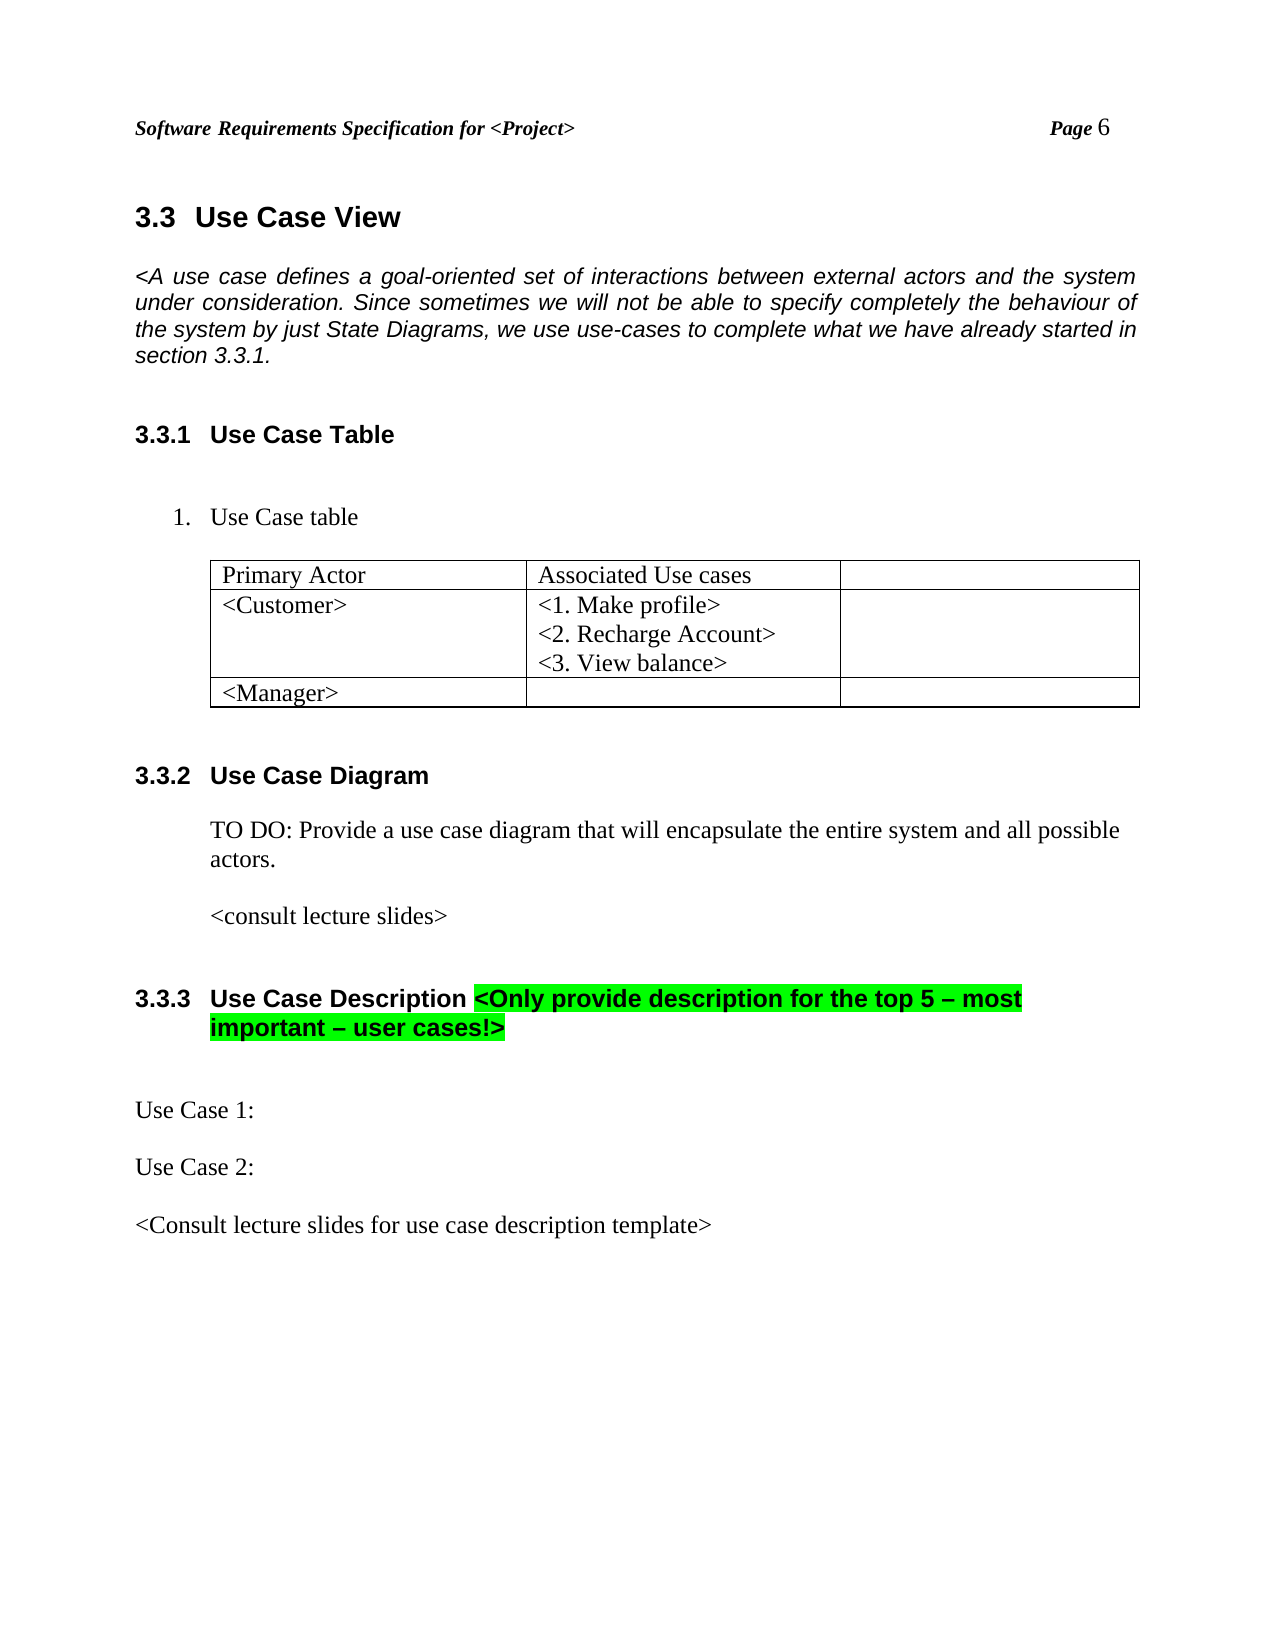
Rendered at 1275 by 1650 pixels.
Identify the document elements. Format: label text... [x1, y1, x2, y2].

table_cell <Manager> [211, 678, 526, 706]
table_cell [841, 678, 1139, 706]
text Use Case 1: [135, 1095, 1140, 1124]
subtitle Use Case Table [135, 419, 1140, 448]
text TO DO: Provide a use case diagram that will encapsulate the entire system and all possible actors. [210, 815, 1140, 872]
text Use Case 2: [135, 1152, 1140, 1181]
list Use Case table [172, 502, 1140, 531]
text <Consult lecture slides for use case description template> [135, 1210, 1140, 1239]
table_cell <Customer> [211, 590, 526, 677]
table_header [841, 561, 1139, 589]
table_cell [841, 590, 1139, 677]
table_header Primary Actor [211, 561, 526, 589]
subtitle Use Case Description <Only provide description for the top 5 – most important – user cases!> [135, 984, 1140, 1041]
text <consult lecture slides> [210, 901, 1140, 930]
table_header Associated Use cases [527, 561, 840, 589]
table_cell [527, 678, 840, 706]
table_cell <1. Make profile> <2. Recharge Account> <3. View balance> [527, 590, 840, 677]
text <A use case defines a goal-oriented set of interactions between external actors and the system under consideration. Since sometimes we will not be able to specify completely the behaviour of the system by just State Diagrams, we use use-cases to complete what we have already started in section 3.3.1. [135, 263, 1140, 368]
subtitle Use Case Diagram [135, 761, 1140, 790]
subtitle Use Case View [135, 200, 1140, 234]
